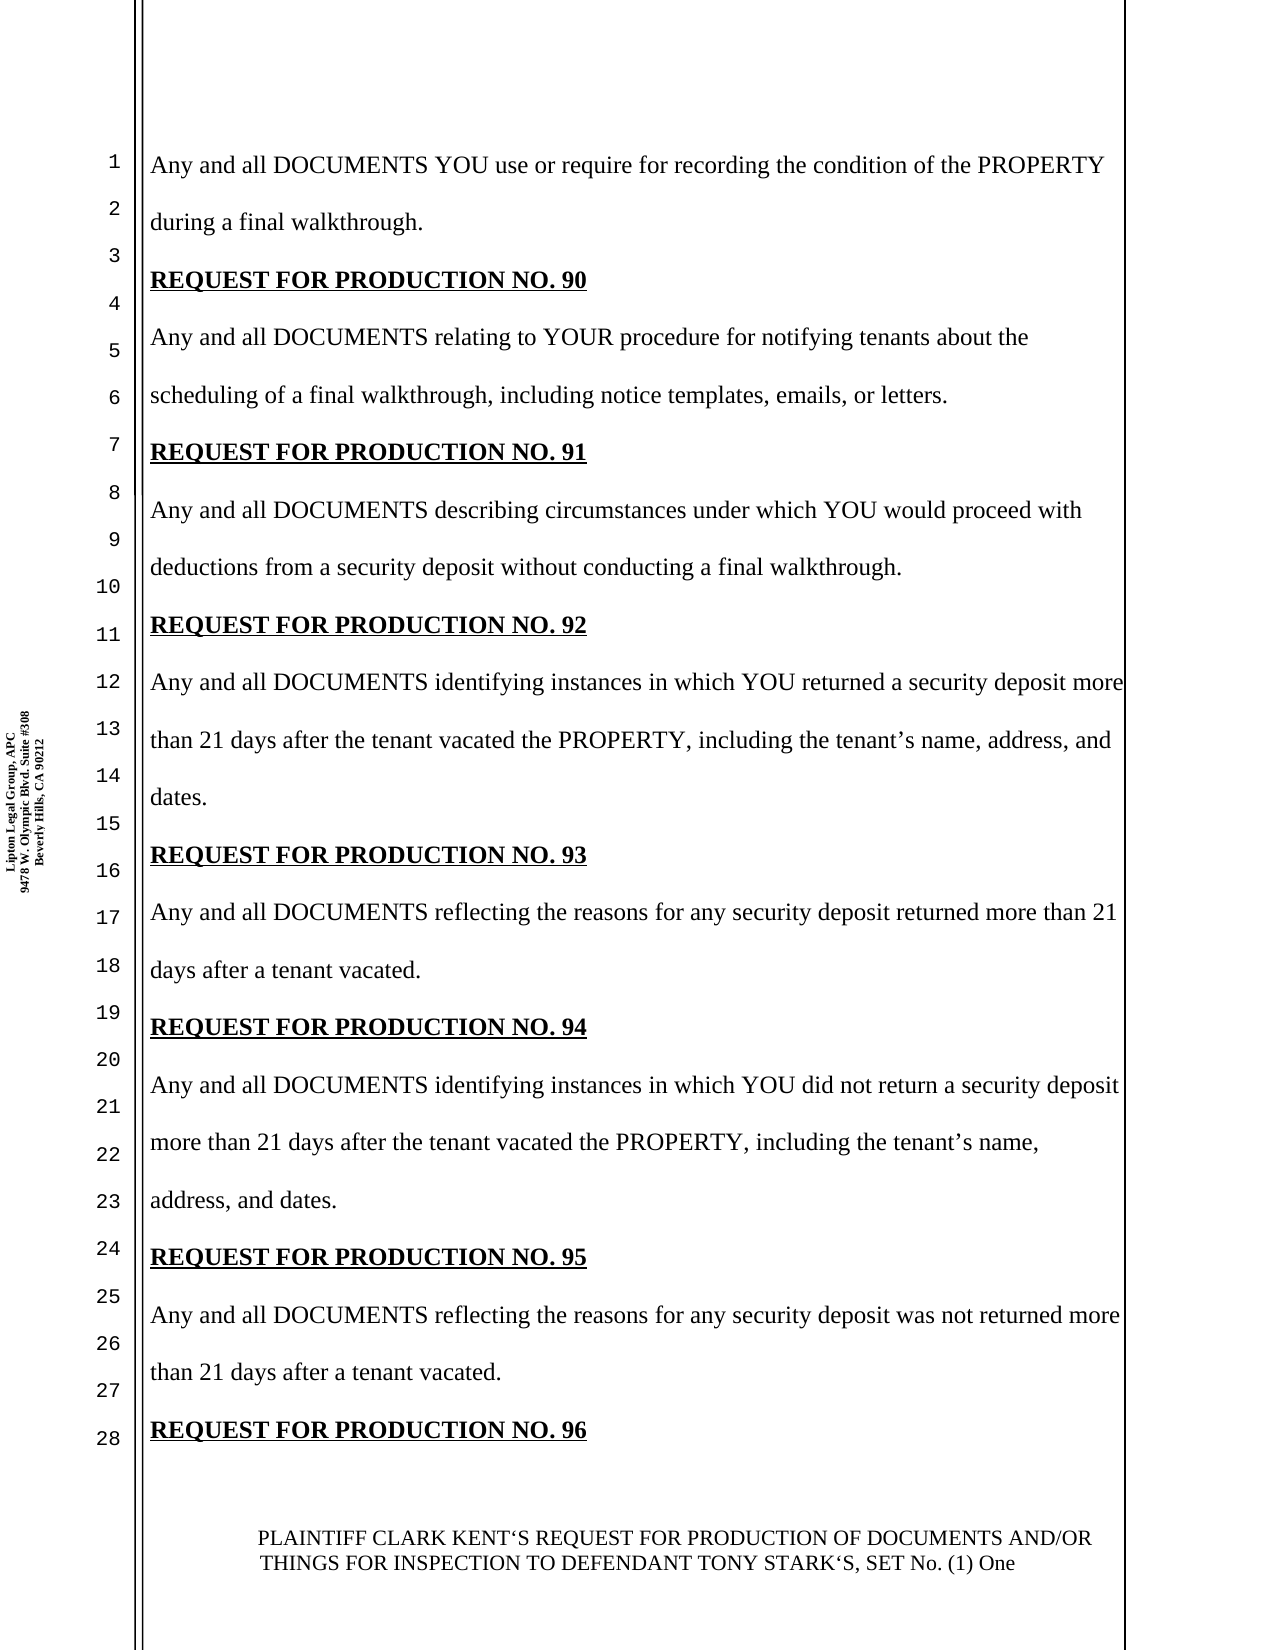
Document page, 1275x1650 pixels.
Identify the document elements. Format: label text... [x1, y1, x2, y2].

text Any and all DOCUMENTS reflecting the reasons for any security deposit returned more than 21 days after a tenant vacated. [150, 897, 1125, 984]
text REQUEST FOR PRODUCTION NO. 90 [150, 265, 1125, 294]
text REQUEST FOR PRODUCTION NO. 93 [150, 840, 1125, 869]
text REQUEST FOR PRODUCTION NO. 91 [150, 437, 1125, 466]
text Any and all DOCUMENTS describing circumstances under which YOU would proceed with deductions from a security deposit without conducting a final walkthrough. [150, 495, 1125, 581]
text Any and all DOCUMENTS identifying instances in which YOU did not return a security deposit more than 21 days after the tenant vacated the PROPERTY, including the tenant’s name, address, and dates. [150, 1070, 1125, 1214]
text Any and all DOCUMENTS reflecting the reasons for any security deposit was not returned more than 21 days after a tenant vacated. [150, 1300, 1125, 1386]
text Any and all DOCUMENTS relating to YOUR procedure for notifying tenants about the scheduling of a final walkthrough, including notice templates, emails, or letters. [150, 322, 1125, 409]
text Any and all DOCUMENTS identifying instances in which YOU returned a security deposit more than 21 days after the tenant vacated the PROPERTY, including the tenant’s name, address, and dates. [150, 667, 1125, 811]
text REQUEST FOR PRODUCTION NO. 92 [150, 610, 1125, 639]
text REQUEST FOR PRODUCTION NO. 95 [150, 1242, 1125, 1271]
text Any and all DOCUMENTS YOU use or require for recording the condition of the PROPERTY during a final walkthrough. [150, 150, 1125, 236]
text REQUEST FOR PRODUCTION NO. 94 [150, 1012, 1125, 1041]
text REQUEST FOR PRODUCTION NO. 96 [150, 1415, 1125, 1444]
